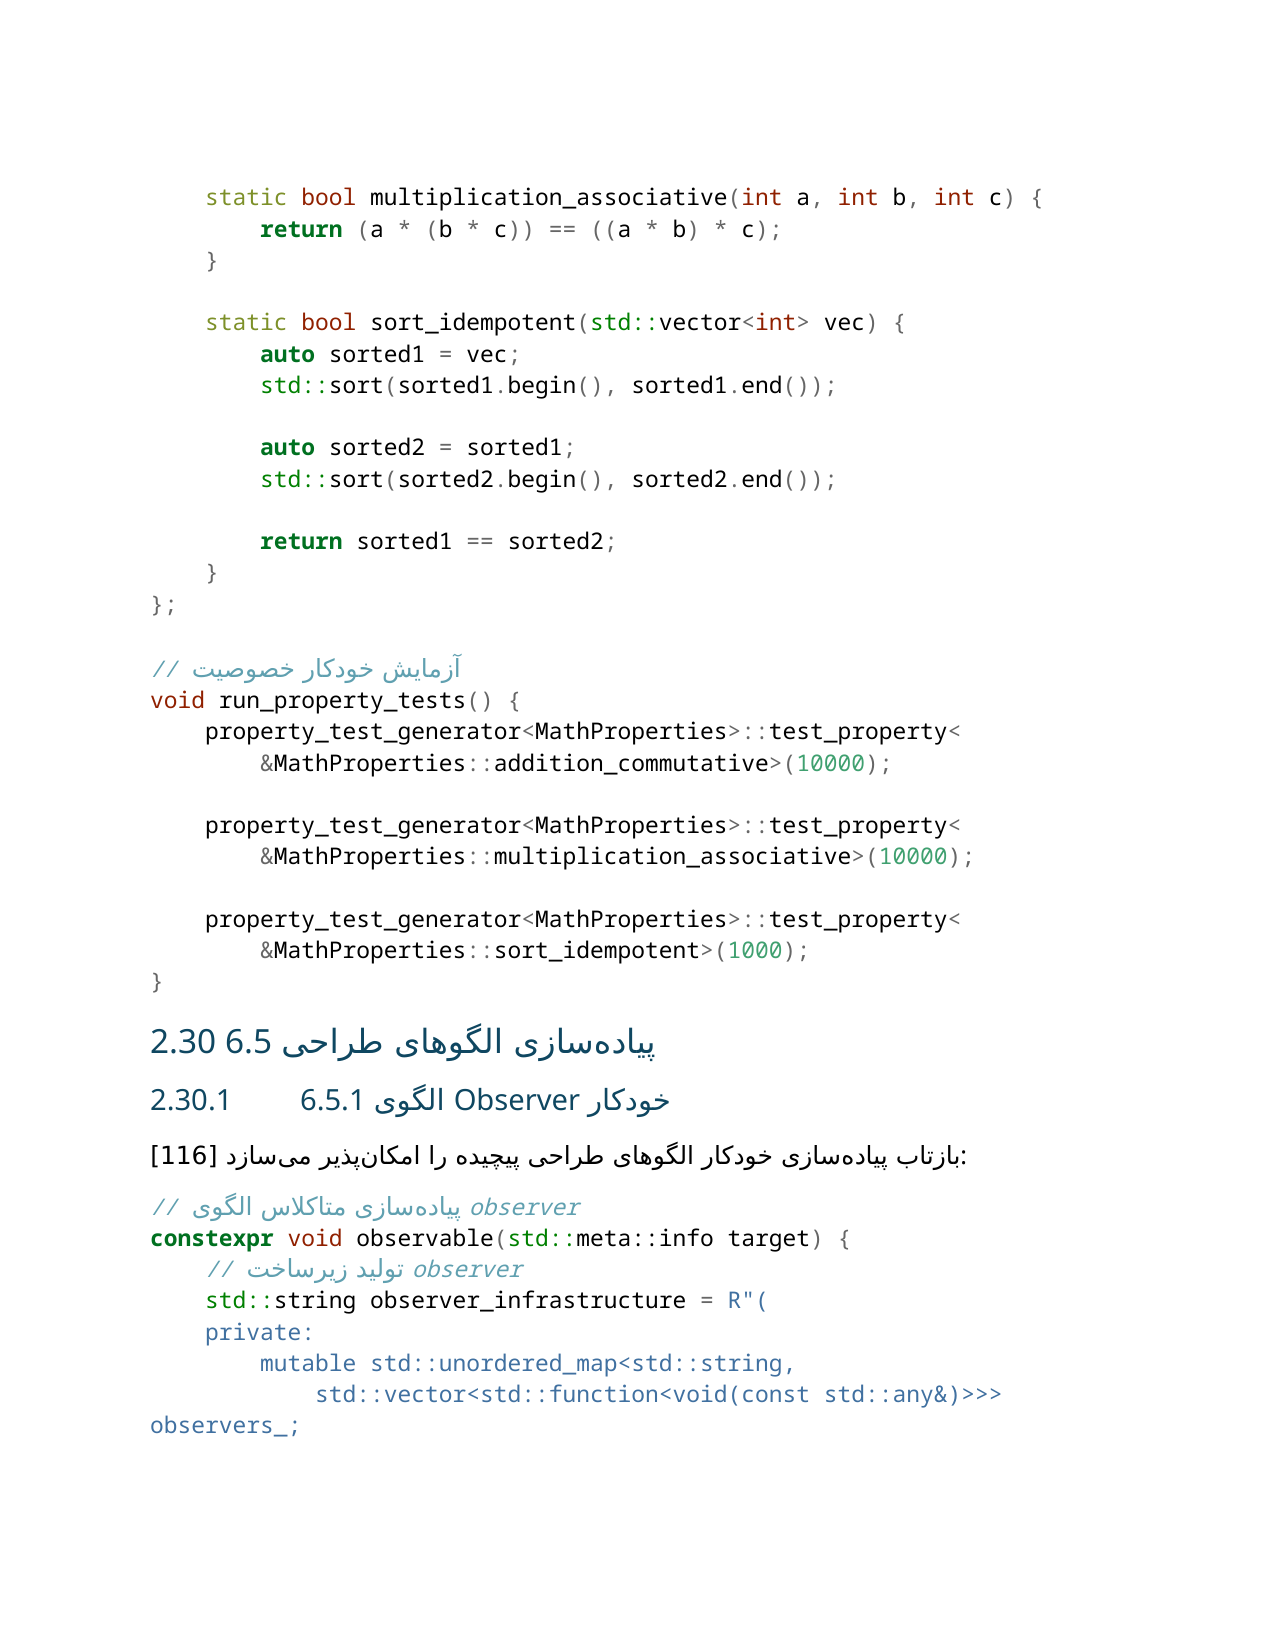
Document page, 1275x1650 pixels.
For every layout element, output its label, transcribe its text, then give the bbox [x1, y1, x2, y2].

subtitle 2.30.1 6.5.1 الگوی Observer خودکار [150, 1079, 1125, 1119]
text بازتاب پیاده‌سازی خودکار الگوهای طراحی پیچیده را امکان‌پذیر می‌سازد [116]: [150, 1138, 1125, 1172]
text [150, 1191, 1125, 1472]
subtitle 2.30 6.5 پیاده‌سازی الگوهای طراحی [150, 1017, 1125, 1063]
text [150, 150, 1125, 997]
